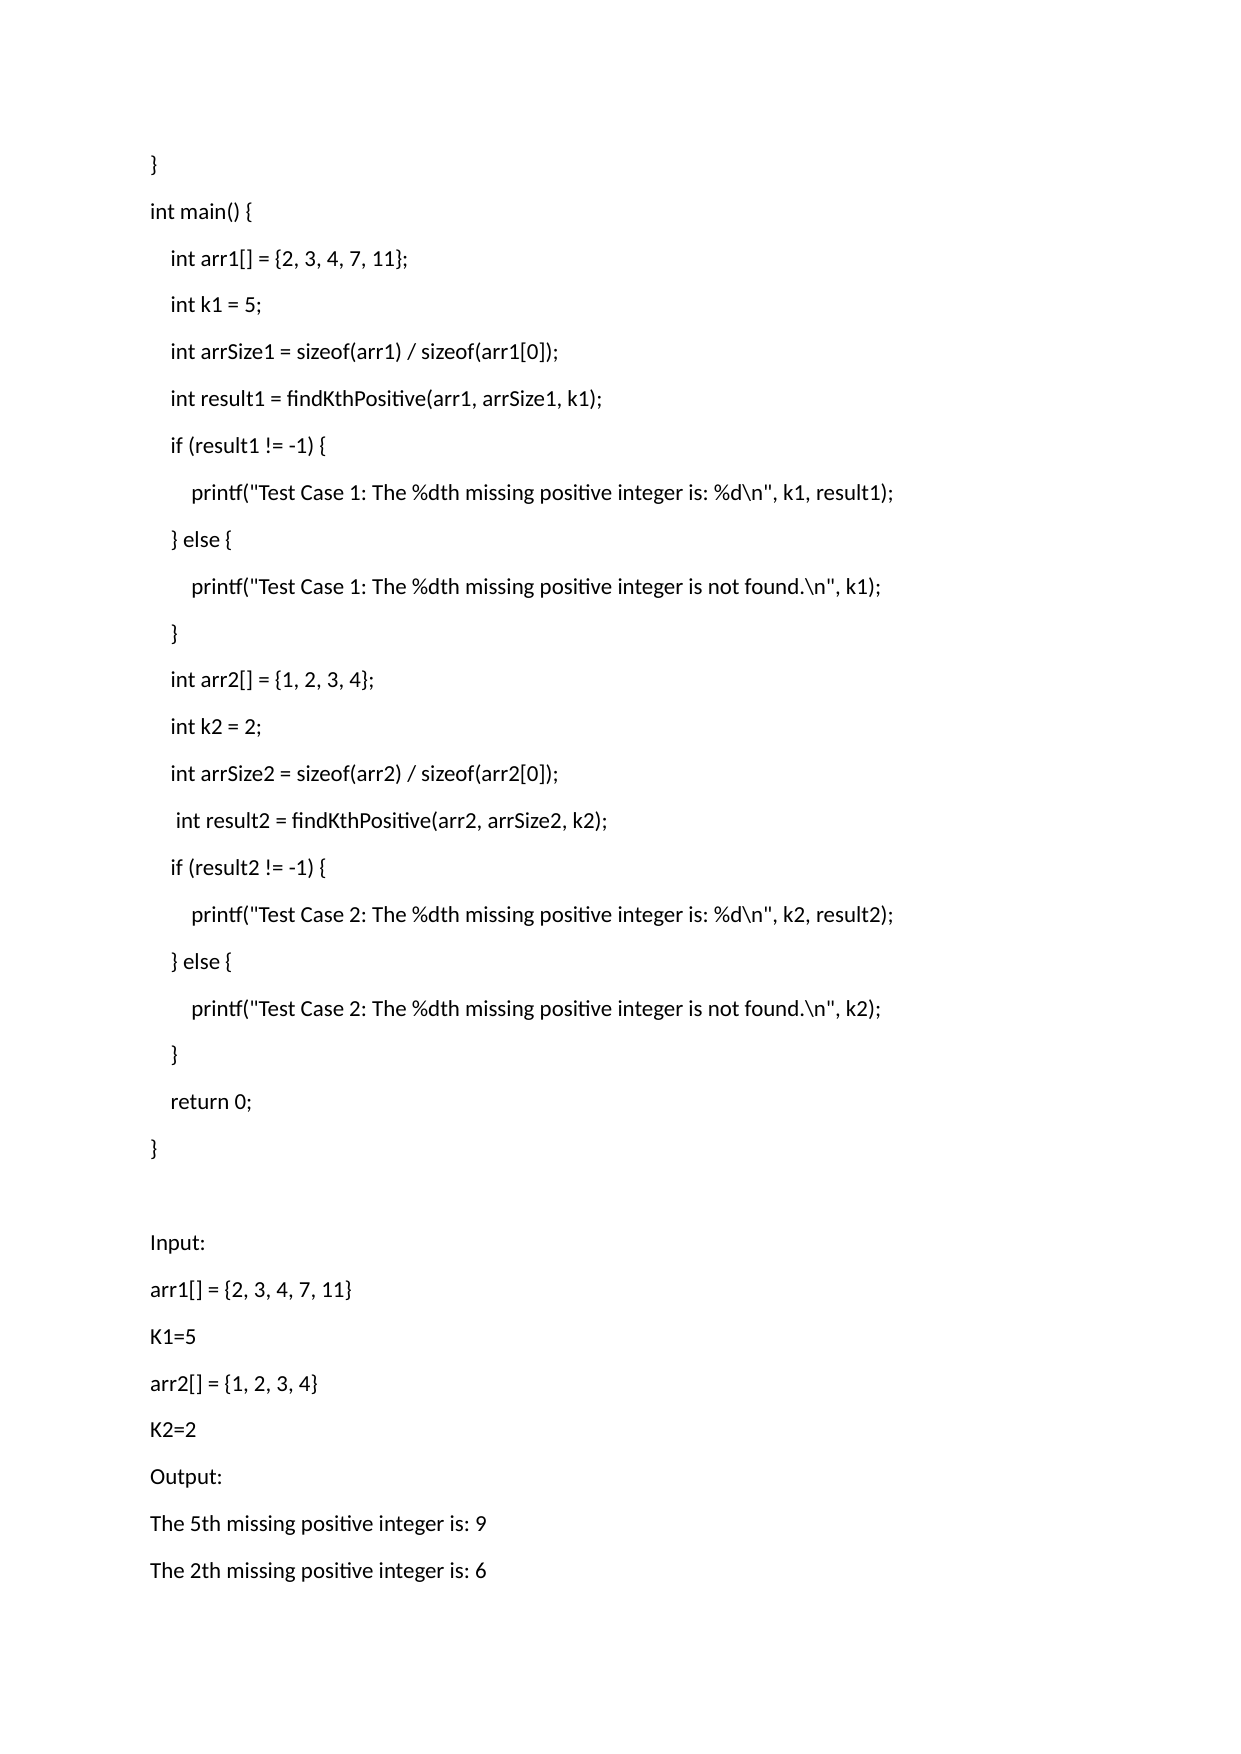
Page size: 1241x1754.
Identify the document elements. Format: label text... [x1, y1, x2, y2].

text Output: [150, 1462, 1090, 1491]
text The 5th missing positive integer is: 9 [150, 1509, 1090, 1537]
text int result2 = findKthPositive(arr2, arrSize2, k2); [150, 806, 1090, 834]
text int k2 = 2; [150, 712, 1090, 741]
text arr1[] = {2, 3, 4, 7, 11} [150, 1275, 1090, 1303]
text int arr2[] = {1, 2, 3, 4}; [150, 666, 1090, 694]
text printf("Test Case 2: The %dth missing positive integer is not found.\n", k2); [150, 994, 1090, 1022]
text int arrSize2 = sizeof(arr2) / sizeof(arr2[0]); [150, 759, 1090, 787]
text int k1 = 5; [150, 291, 1090, 319]
text } [150, 619, 1090, 647]
text printf("Test Case 1: The %dth missing positive integer is: %d\n", k1, result1); [150, 478, 1090, 506]
text K1=5 [150, 1322, 1090, 1350]
text The 2th missing positive integer is: 6 [150, 1556, 1090, 1584]
text } else { [150, 525, 1090, 553]
text printf("Test Case 1: The %dth missing positive integer is not found.\n", k1); [150, 572, 1090, 600]
text int result1 = findKthPositive(arr1, arrSize1, k1); [150, 384, 1090, 412]
text printf("Test Case 2: The %dth missing positive integer is: %d\n", k2, result2); [150, 900, 1090, 928]
text K2=2 [150, 1416, 1090, 1444]
text Input: [150, 1228, 1090, 1256]
text return 0; [150, 1087, 1090, 1116]
text int arr1[] = {2, 3, 4, 7, 11}; [150, 244, 1090, 272]
text } else { [150, 947, 1090, 975]
text } [150, 150, 1090, 178]
text if (result1 != -1) { [150, 431, 1090, 459]
text arr2[] = {1, 2, 3, 4} [150, 1369, 1090, 1397]
text } [150, 1134, 1090, 1162]
text } [150, 1041, 1090, 1069]
text int main() { [150, 197, 1090, 225]
text int arrSize1 = sizeof(arr1) / sizeof(arr1[0]); [150, 337, 1090, 366]
text if (result2 != -1) { [150, 853, 1090, 881]
